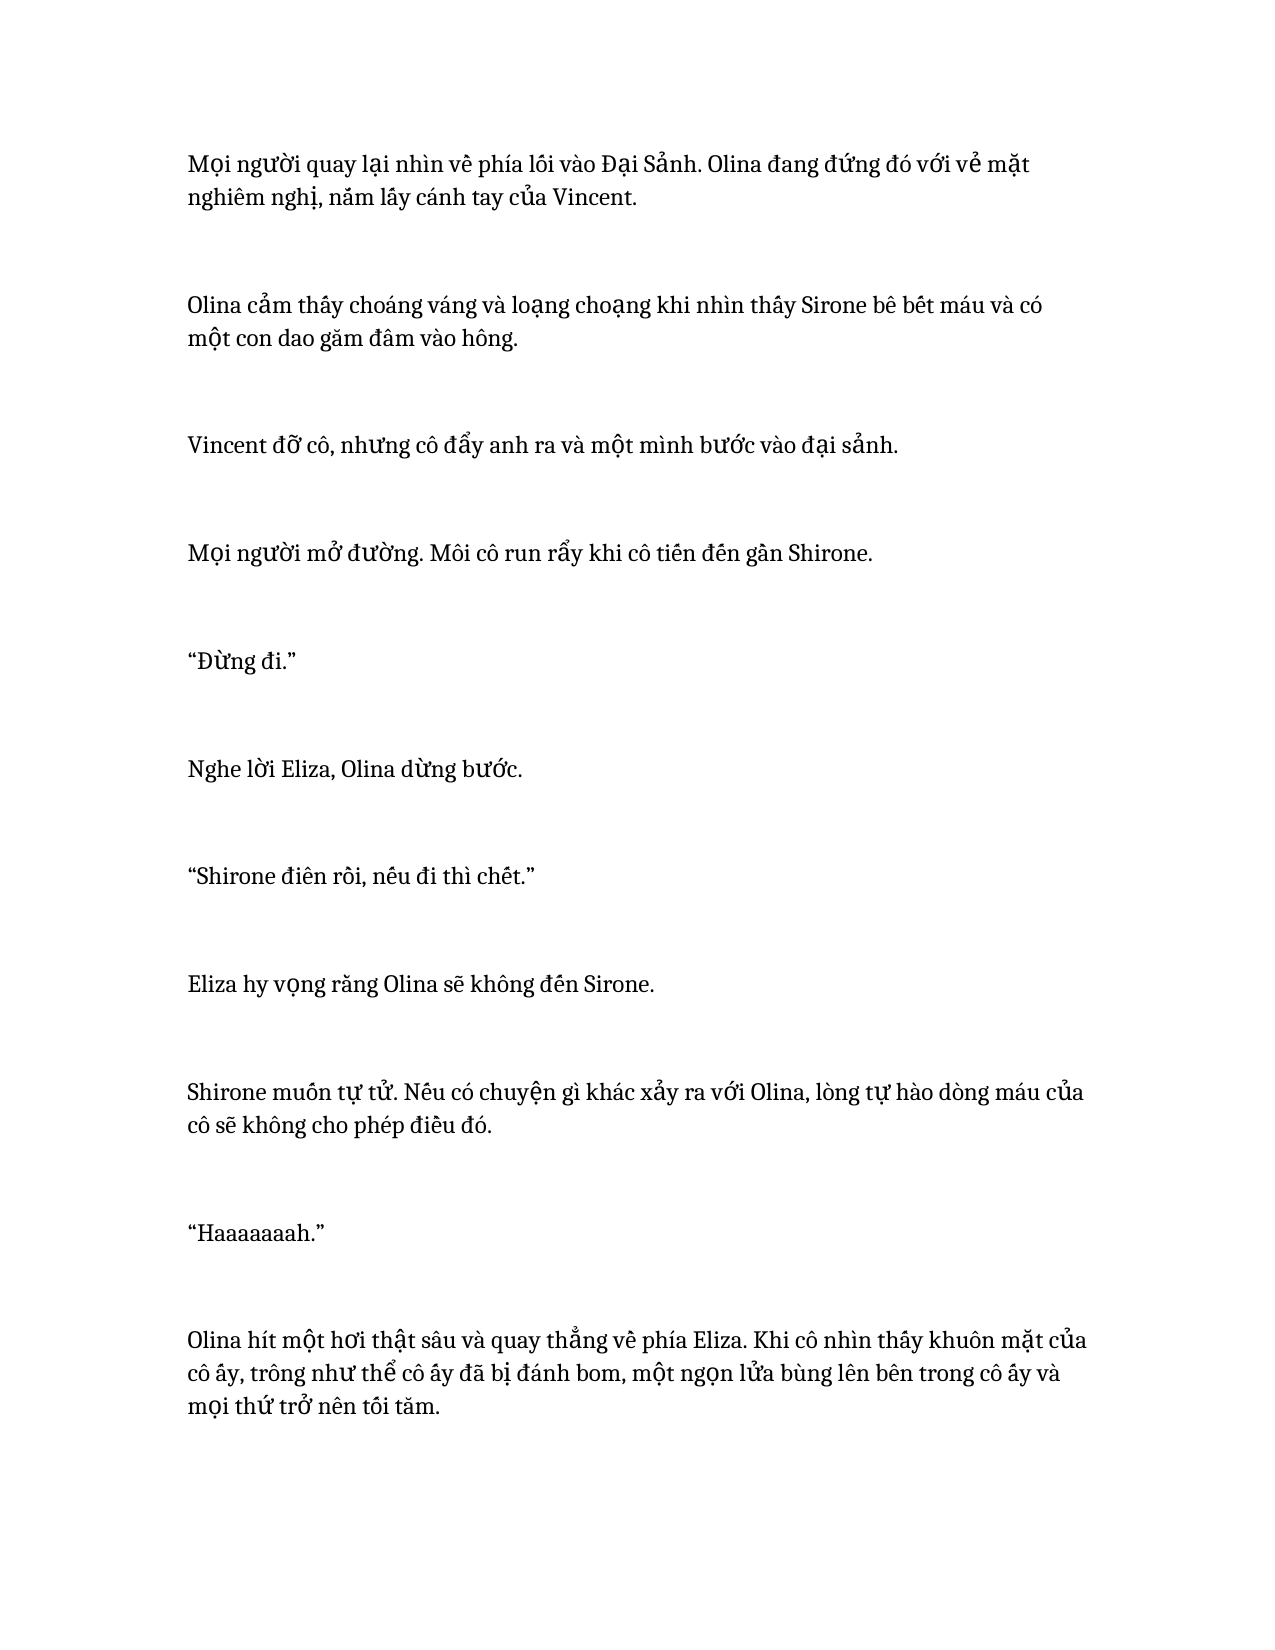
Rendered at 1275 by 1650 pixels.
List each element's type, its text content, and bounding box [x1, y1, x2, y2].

text Mọi người quay lại nhìn về phía lối vào Đại Sảnh. Olina đang đứng đó với vẻ mặt nghiêm nghị, nắm lấy cánh tay của Vincent. [187, 150, 1087, 212]
text “Đừng đi.” [187, 647, 1087, 676]
text Nghe lời Eliza, Olina dừng bước. [187, 754, 1087, 783]
text “Shirone điên rồi, nếu đi thì chết.” [187, 862, 1087, 891]
text Mọi người mở đường. Môi cô run rẩy khi cô tiến đến gần Shirone. [187, 539, 1087, 568]
text Eliza hy vọng rằng Olina sẽ không đến Sirone. [187, 970, 1087, 999]
text “Haaaaaaah.” [187, 1218, 1087, 1247]
text Olina cảm thấy choáng váng và loạng choạng khi nhìn thấy Sirone bê bết máu và có một con dao găm đâm vào hông. [187, 291, 1087, 352]
text Vincent đỡ cô, nhưng cô đẩy anh ra và một mình bước vào đại sảnh. [187, 431, 1087, 460]
text Olina hít một hơi thật sâu và quay thẳng về phía Eliza. Khi cô nhìn thấy khuôn mặt của cô ấy, trông như thể cô ấy đã bị đánh bom, một ngọn lửa bùng lên bên trong cô ấy và mọi thứ trở nên tối tăm. [187, 1326, 1087, 1421]
text Shirone muốn tự tử. Nếu có chuyện gì khác xảy ra với Olina, lòng tự hào dòng máu của cô sẽ không cho phép điều đó. [187, 1078, 1087, 1139]
